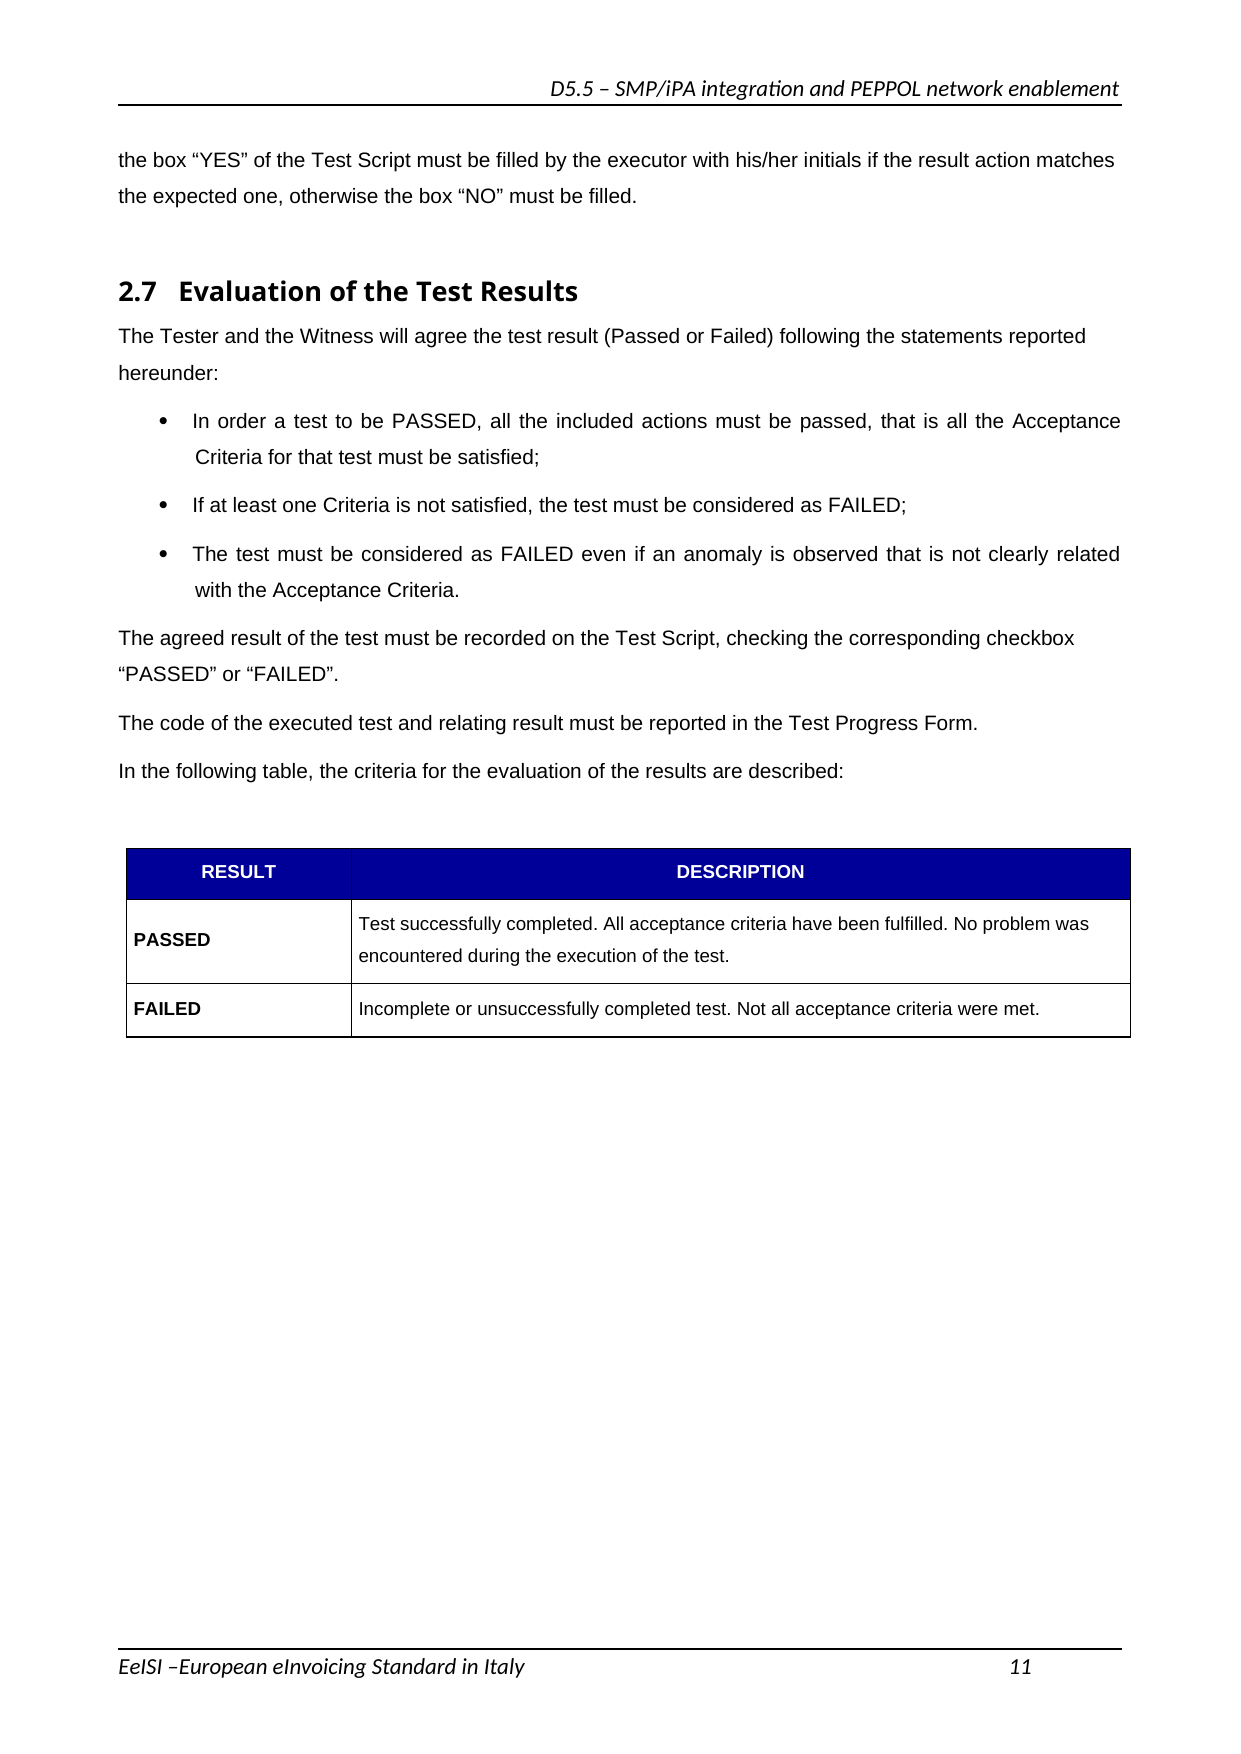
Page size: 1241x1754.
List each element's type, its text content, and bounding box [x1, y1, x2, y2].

text In the following table, the criteria for the evaluation of the results are described: [118, 759, 1122, 783]
list The test must be considered as FAILED even if an anomaly is observed that is not clearly related with the Acceptance Criteria. [159, 542, 1122, 602]
text The code of the executed test and relating result must be reported in the Test Progress Form. [118, 711, 1122, 734]
table_cell PASSED [127, 900, 351, 982]
table_cell FAILED [127, 984, 351, 1036]
table_header RESULT [127, 849, 351, 899]
list In order a test to be PASSED, all the included actions must be passed, that is all the Acceptance Criteria for that test must be satisfied; [159, 409, 1122, 469]
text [118, 148, 1122, 207]
table_cell Incomplete or unsuccessfully completed test. Not all acceptance criteria were met. [352, 984, 1130, 1036]
list If at least one Criteria is not satisfied, the test must be considered as FAILED; [159, 493, 1122, 517]
table_cell Test successfully completed. All acceptance criteria have been fulfilled. No problem was encountered during the execution of the test. [352, 900, 1130, 982]
subtitle Evaluation of the Test Results [118, 272, 1122, 309]
text The Tester and the Witness will agree the test result (Passed or Failed) following the statements reported hereunder: [118, 324, 1122, 384]
text The agreed result of the test must be recorded on the Test Script, checking the corresponding checkbox “PASSED” or “FAILED”. [118, 626, 1122, 686]
table_header DESCRIPTION [352, 849, 1130, 899]
